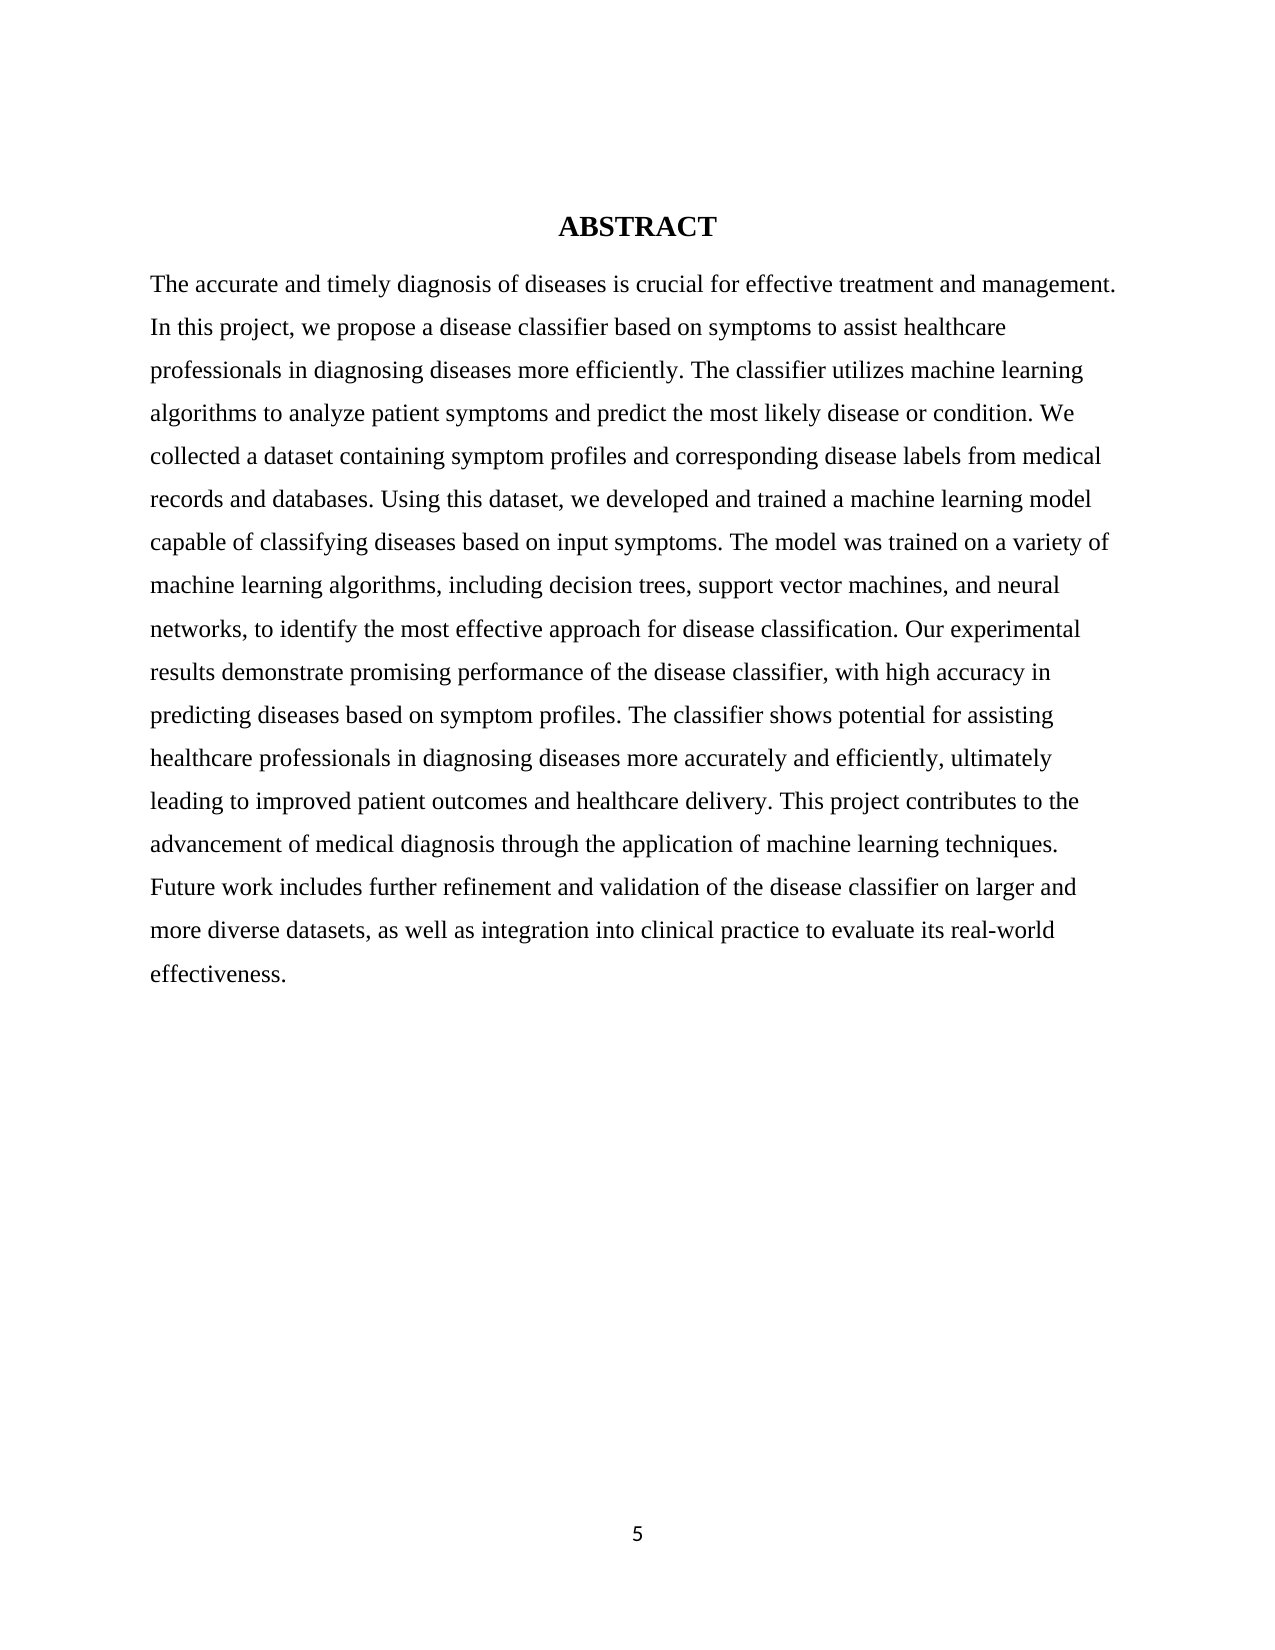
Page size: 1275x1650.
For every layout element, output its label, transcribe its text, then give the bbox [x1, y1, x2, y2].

text The accurate and timely diagnosis of diseases is crucial for effective treatment and management. In this project, we propose a disease classifier based on symptoms to assist healthcare professionals in diagnosing diseases more efficiently. The classifier utilizes machine learning algorithms to analyze patient symptoms and predict the most likely disease or condition. We collected a dataset containing symptom profiles and corresponding disease labels from medical records and databases. Using this dataset, we developed and trained a machine learning model capable of classifying diseases based on input symptoms. The model was trained on a variety of machine learning algorithms, including decision trees, support vector machines, and neural networks, to identify the most effective approach for disease classification. Our experimental results demonstrate promising performance of the disease classifier, with high accuracy in predicting diseases based on symptom profiles. The classifier shows potential for assisting healthcare professionals in diagnosing diseases more accurately and efficiently, ultimately leading to improved patient outcomes and healthcare delivery. This project contributes to the advancement of medical diagnosis through the application of machine learning techniques. Future work includes further refinement and validation of the disease classifier on larger and more diverse datasets, as well as integration into clinical practice to evaluate its real-world effectiveness. [150, 269, 1125, 987]
text ABSTRACT [150, 209, 1125, 243]
